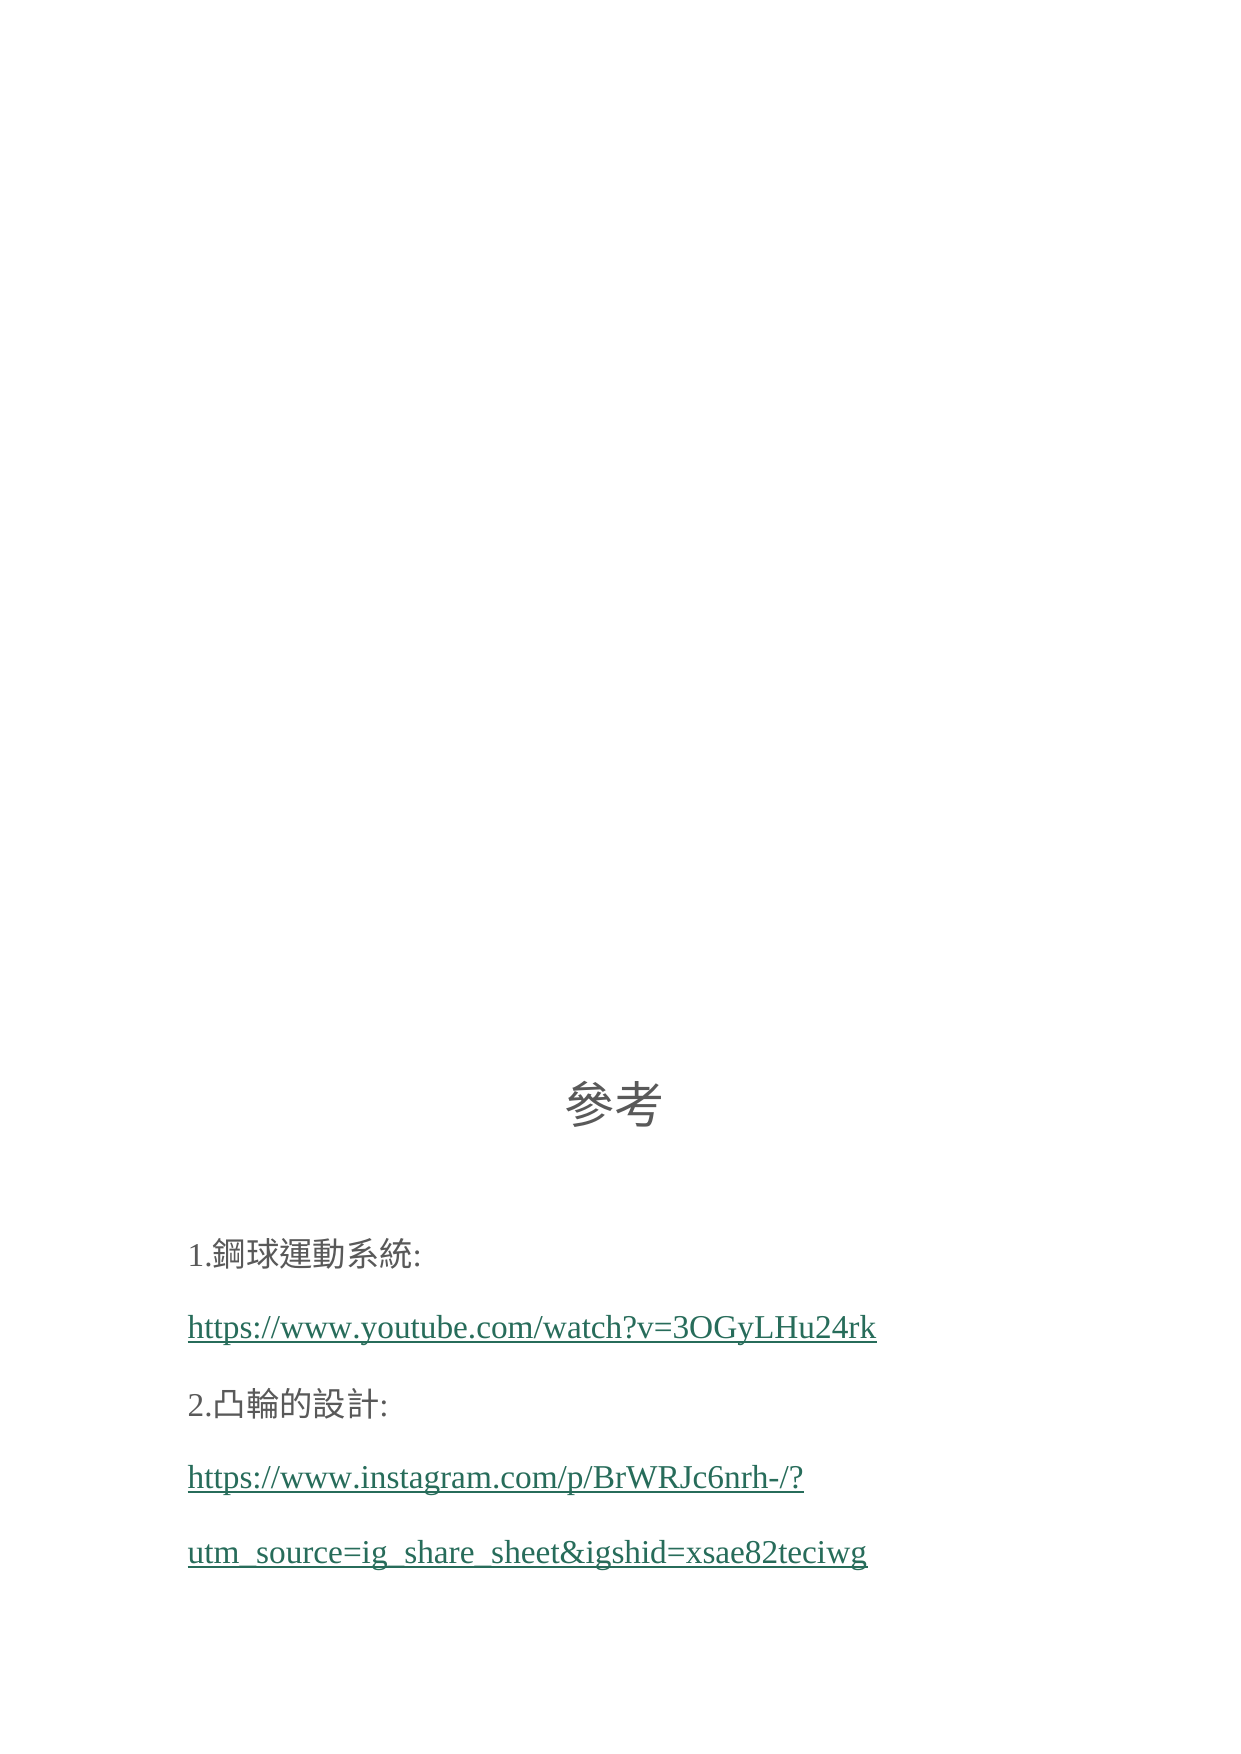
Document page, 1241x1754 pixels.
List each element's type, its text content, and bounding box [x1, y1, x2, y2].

text https://www.instagram.com/p/BrWRJc6nrh-/?utm_source=ig_share_sheet&igshid=xsae82teciwg [187, 1439, 1053, 1589]
text https://www.youtube.com/watch?v=3OGyLHu24rk [187, 1289, 1053, 1364]
text 參考 [187, 1064, 1053, 1139]
text 1.鋼球運動系統: [187, 1214, 1053, 1289]
text 2.凸輪的設計: [187, 1364, 1053, 1439]
